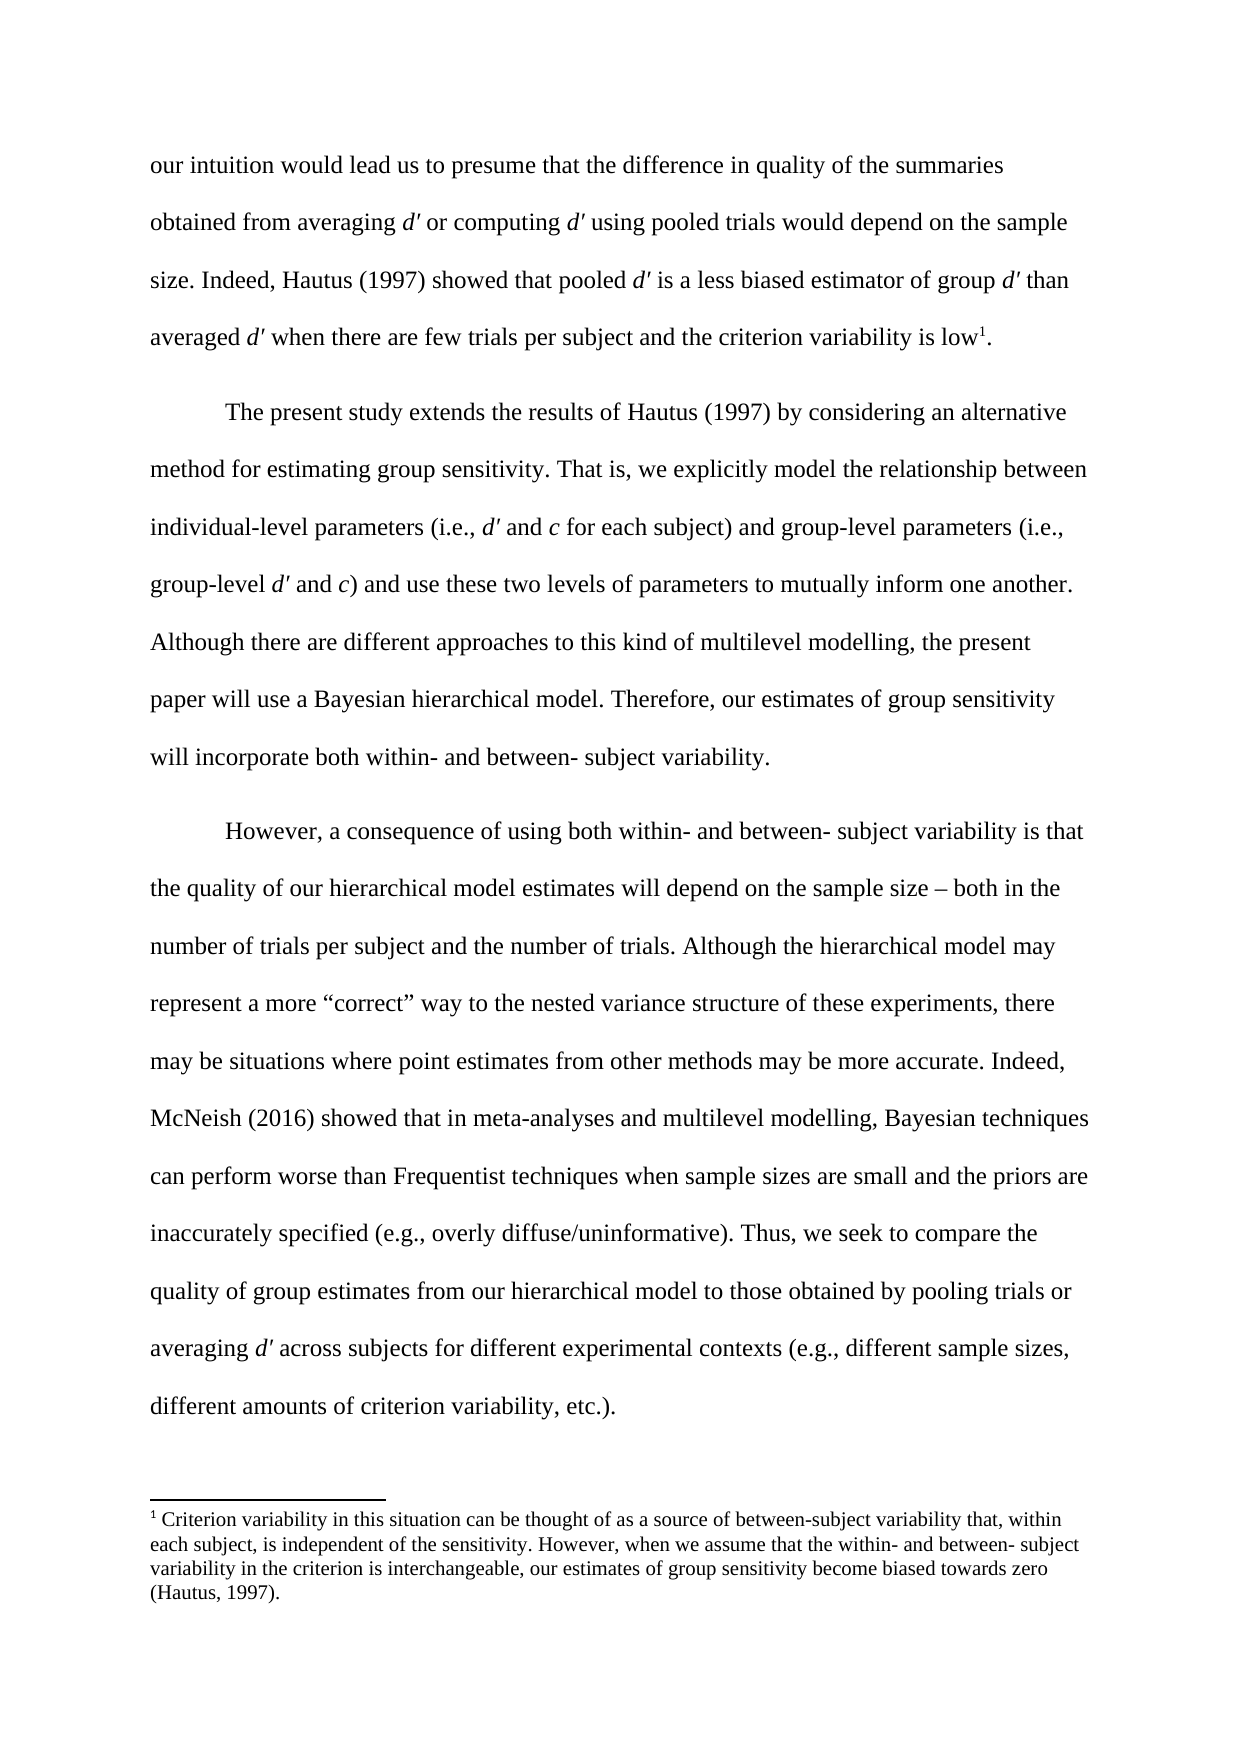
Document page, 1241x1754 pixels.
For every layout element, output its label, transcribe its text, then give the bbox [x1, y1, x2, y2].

text However, a consequence of using both within- and between- subject variability is that the quality of our hierarchical model estimates will depend on the sample size – both in the number of trials per subject and the number of trials. Although the hierarchical model may represent a more “correct” way to the nested variance structure of these experiments, there may be situations where point estimates from other methods may be more accurate. Indeed, McNeish (2016) showed that in meta-analyses and multilevel modelling, Bayesian techniques can perform worse than Frequentist techniques when sample sizes are small and the priors are inaccurately specified (e.g., overly diffuse/uninformative). Thus, we seek to compare the quality of group estimates from our hierarchical model to those obtained by pooling trials or averaging d′ across subjects for different experimental contexts (e.g., different sample sizes, different amounts of criterion variability, etc.). [150, 816, 1090, 1419]
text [150, 150, 1090, 351]
text The present study extends the results of Hautus (1997) by considering an alternative method for estimating group sensitivity. That is, we explicitly model the relationship between individual-level parameters (i.e., d′ and c for each subject) and group-level parameters (i.e., group-level d′ and c) and use these two levels of parameters to mutually inform one another. Although there are different approaches to this kind of multilevel modelling, the present paper will use a Bayesian hierarchical model. Therefore, our estimates of group sensitivity will incorporate both within- and between- subject variability. [150, 397, 1090, 770]
